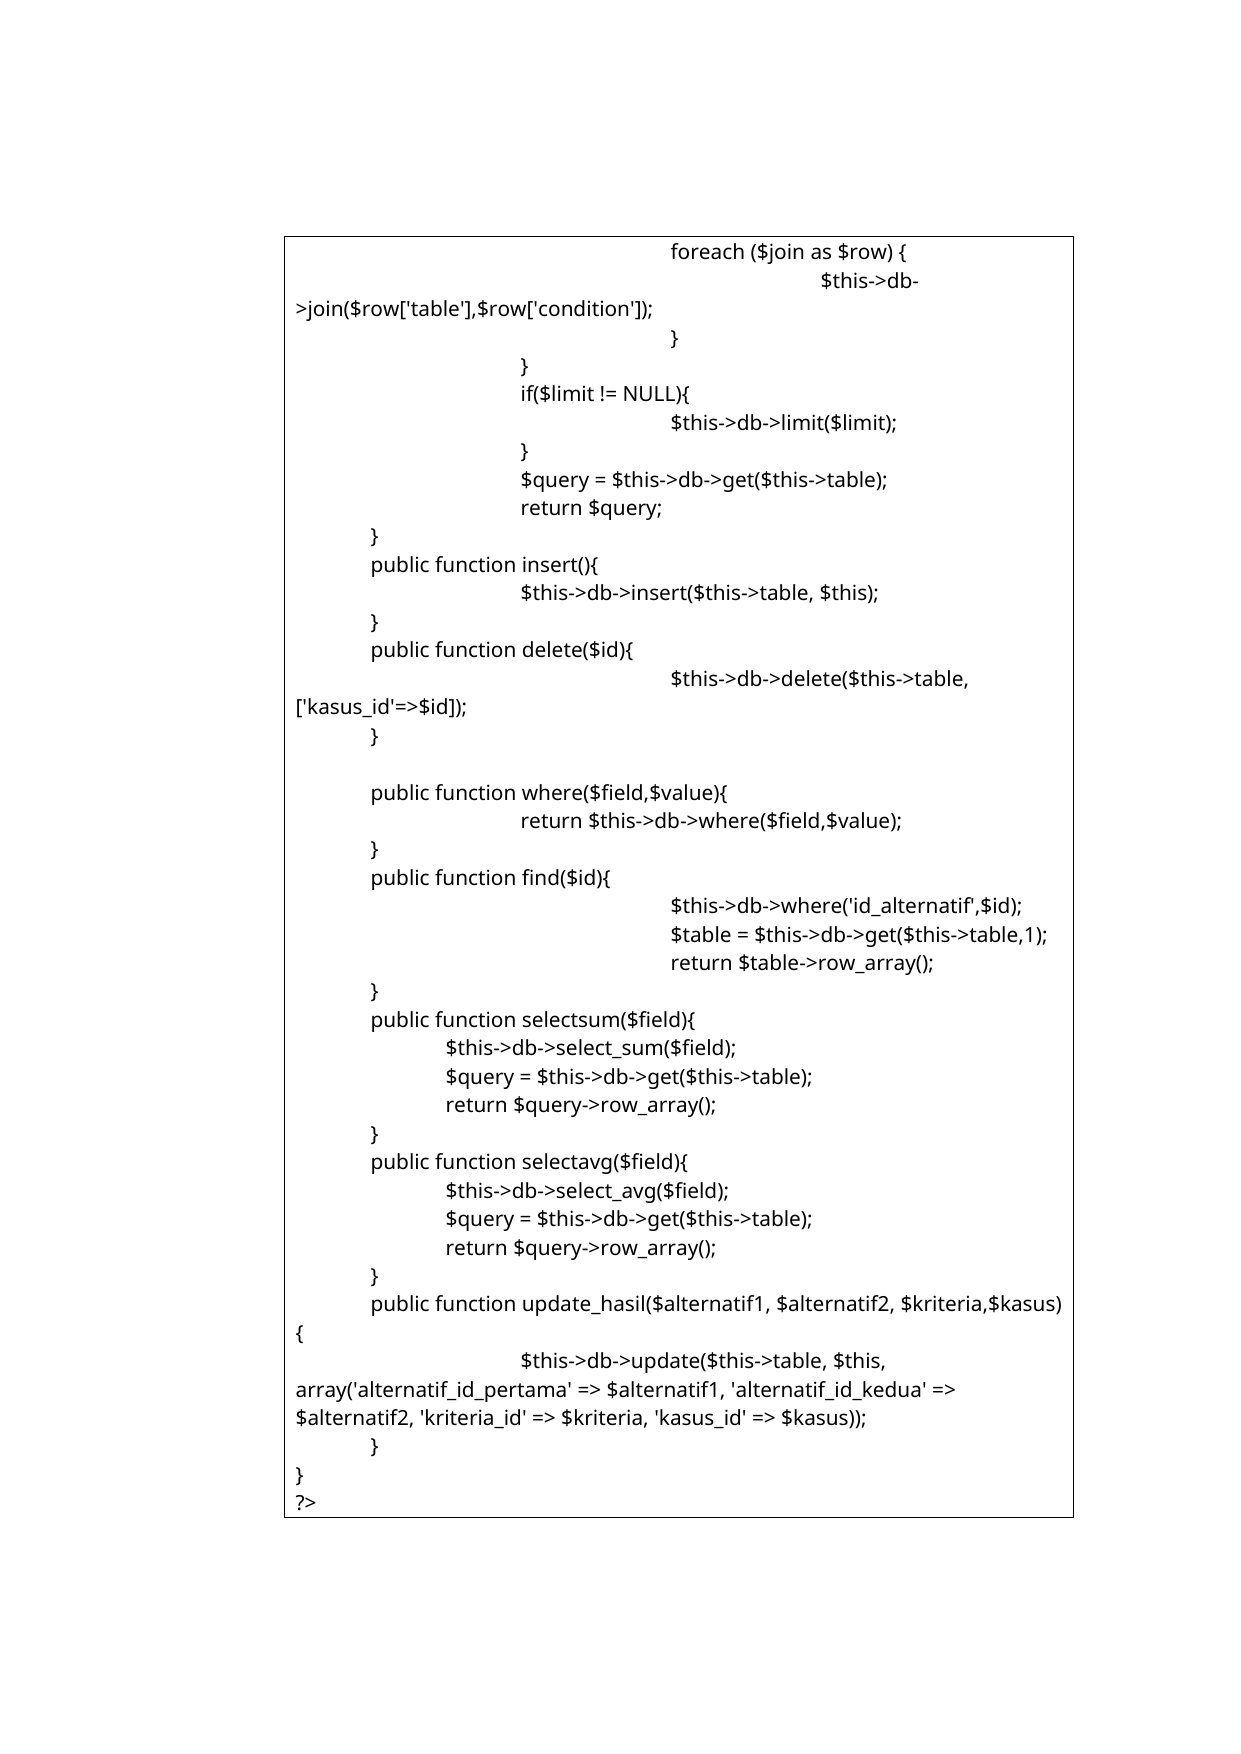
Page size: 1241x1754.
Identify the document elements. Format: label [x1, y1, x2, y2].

table_header [285, 237, 1073, 1517]
